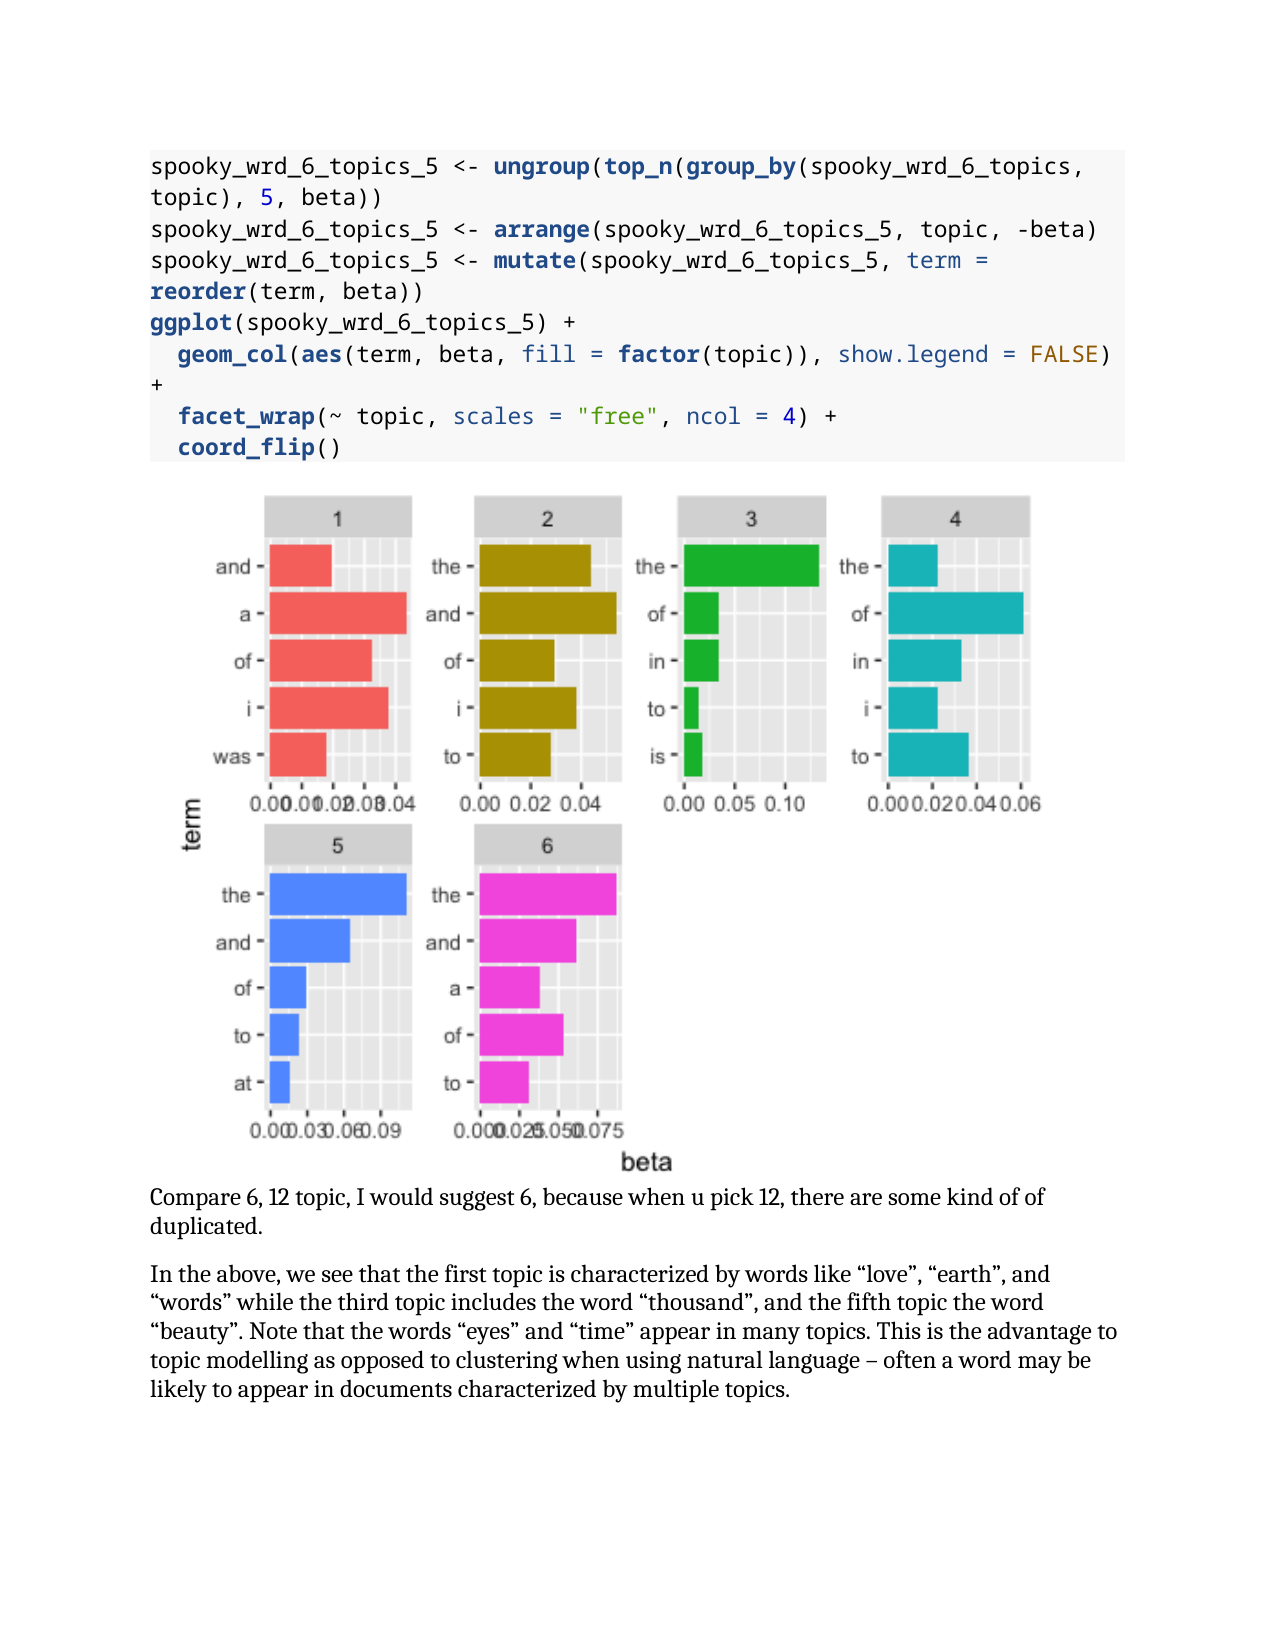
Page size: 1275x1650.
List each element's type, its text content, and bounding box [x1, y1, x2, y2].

text spooky_wrd_6_topics_5 <- ungroup(top_n(group_by(spooky_wrd_6_topics, topic), 5, beta)) spooky_wrd_6_topics_5 <- arrange(spooky_wrd_6_topics_5, topic, -beta) spooky_wrd_6_topics_5 <- mutate(spooky_wrd_6_topics_5, term = reorder(term, beta)) ggplot(spooky_wrd_6_topics_5) + geom_col(aes(term, beta, fill = factor(topic)), show.legend = FALSE) + facet_wrap(~ topic, scales = "free", ncol = 4) + coord_flip() [150, 150, 1125, 462]
text In the above, we see that the first topic is characterized by words like “love”, “earth”, and “words” while the third topic includes the word “thousand”, and the fifth topic the word “beauty”. Note that the words “eyes” and “time” appear in many topics. This is the advantage to topic modelling as opposed to clustering when using natural language – often a word may be likely to appear in documents characterized by multiple topics. [150, 1259, 1125, 1403]
picture [168, 483, 1044, 1184]
